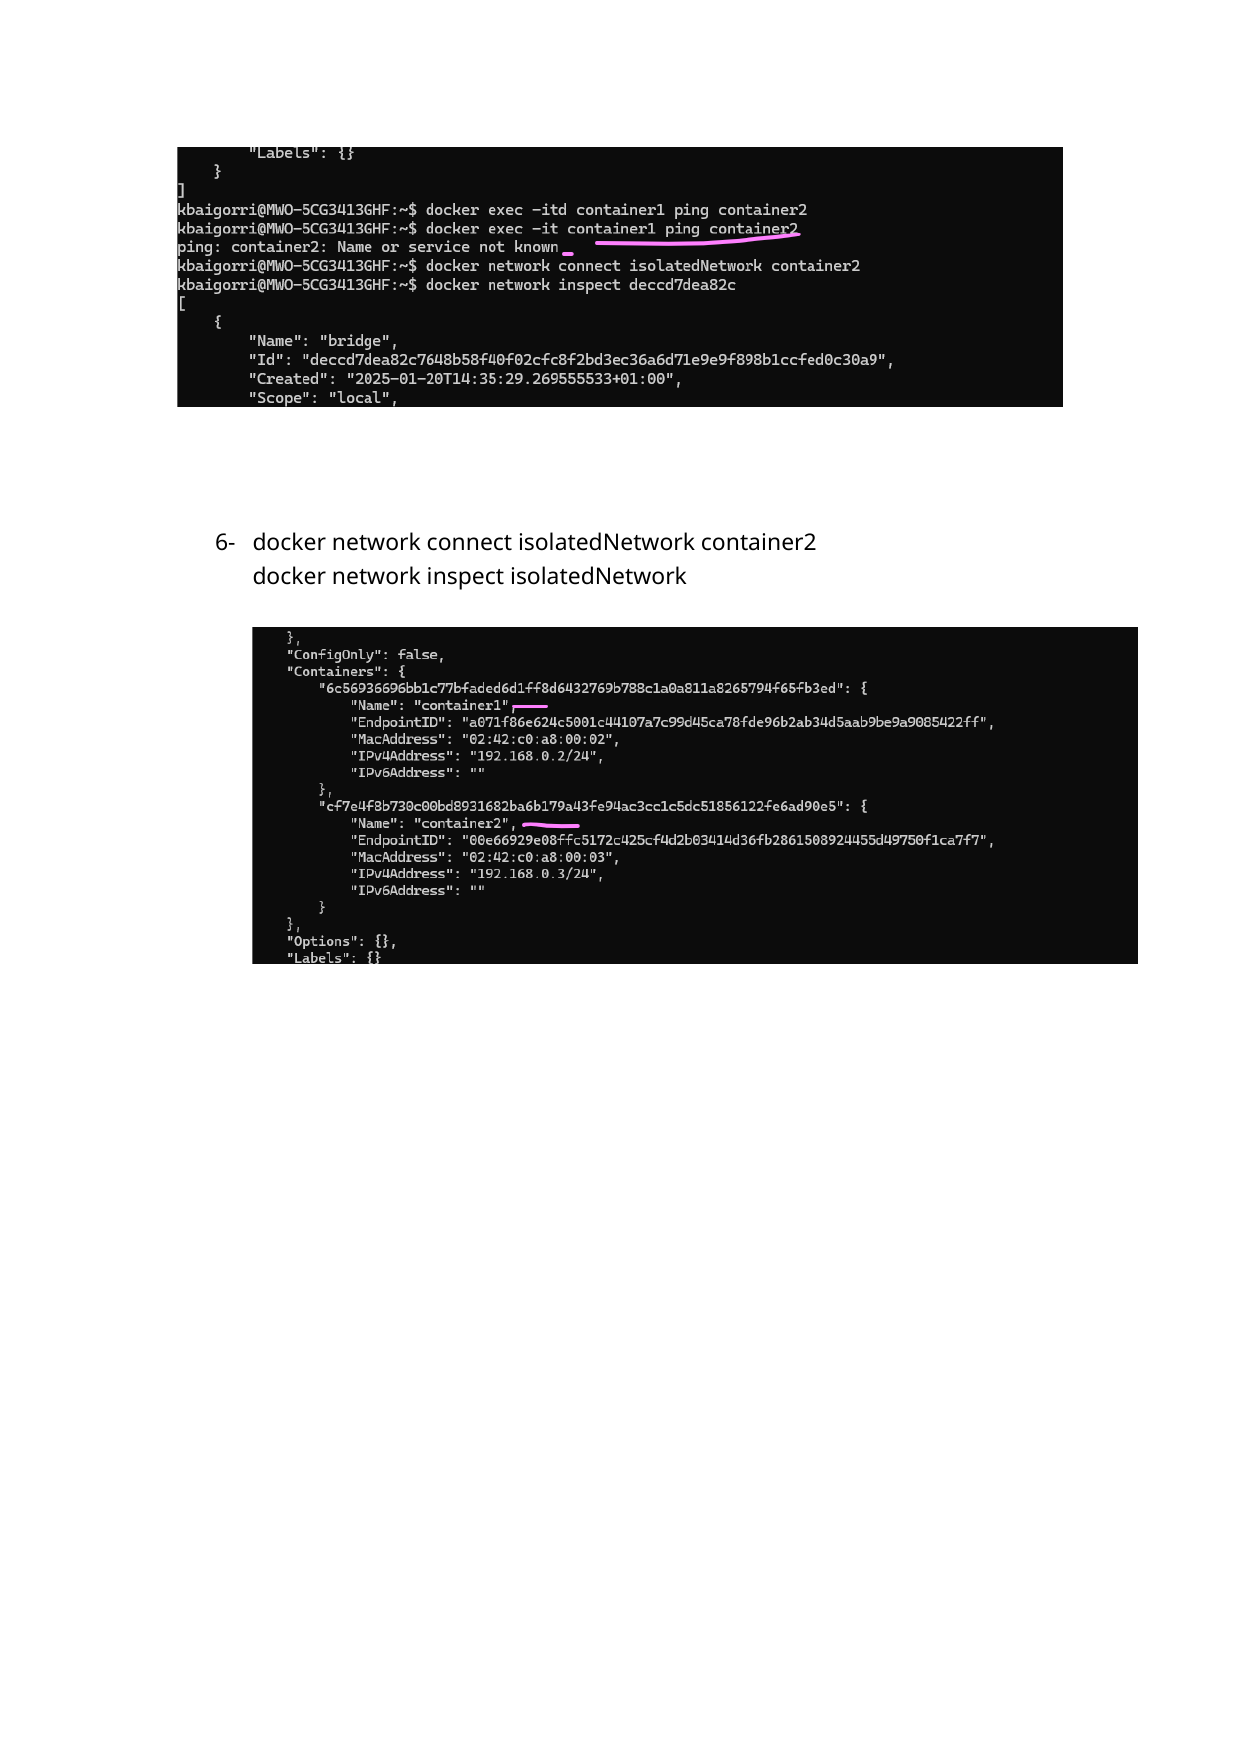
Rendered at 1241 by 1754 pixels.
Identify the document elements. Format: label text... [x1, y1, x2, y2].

list docker network inspect isolatedNetwork [252, 560, 1063, 591]
list docker network connect isolatedNetwork container2 [215, 526, 1063, 557]
picture [177, 147, 1063, 407]
picture [252, 627, 1138, 964]
